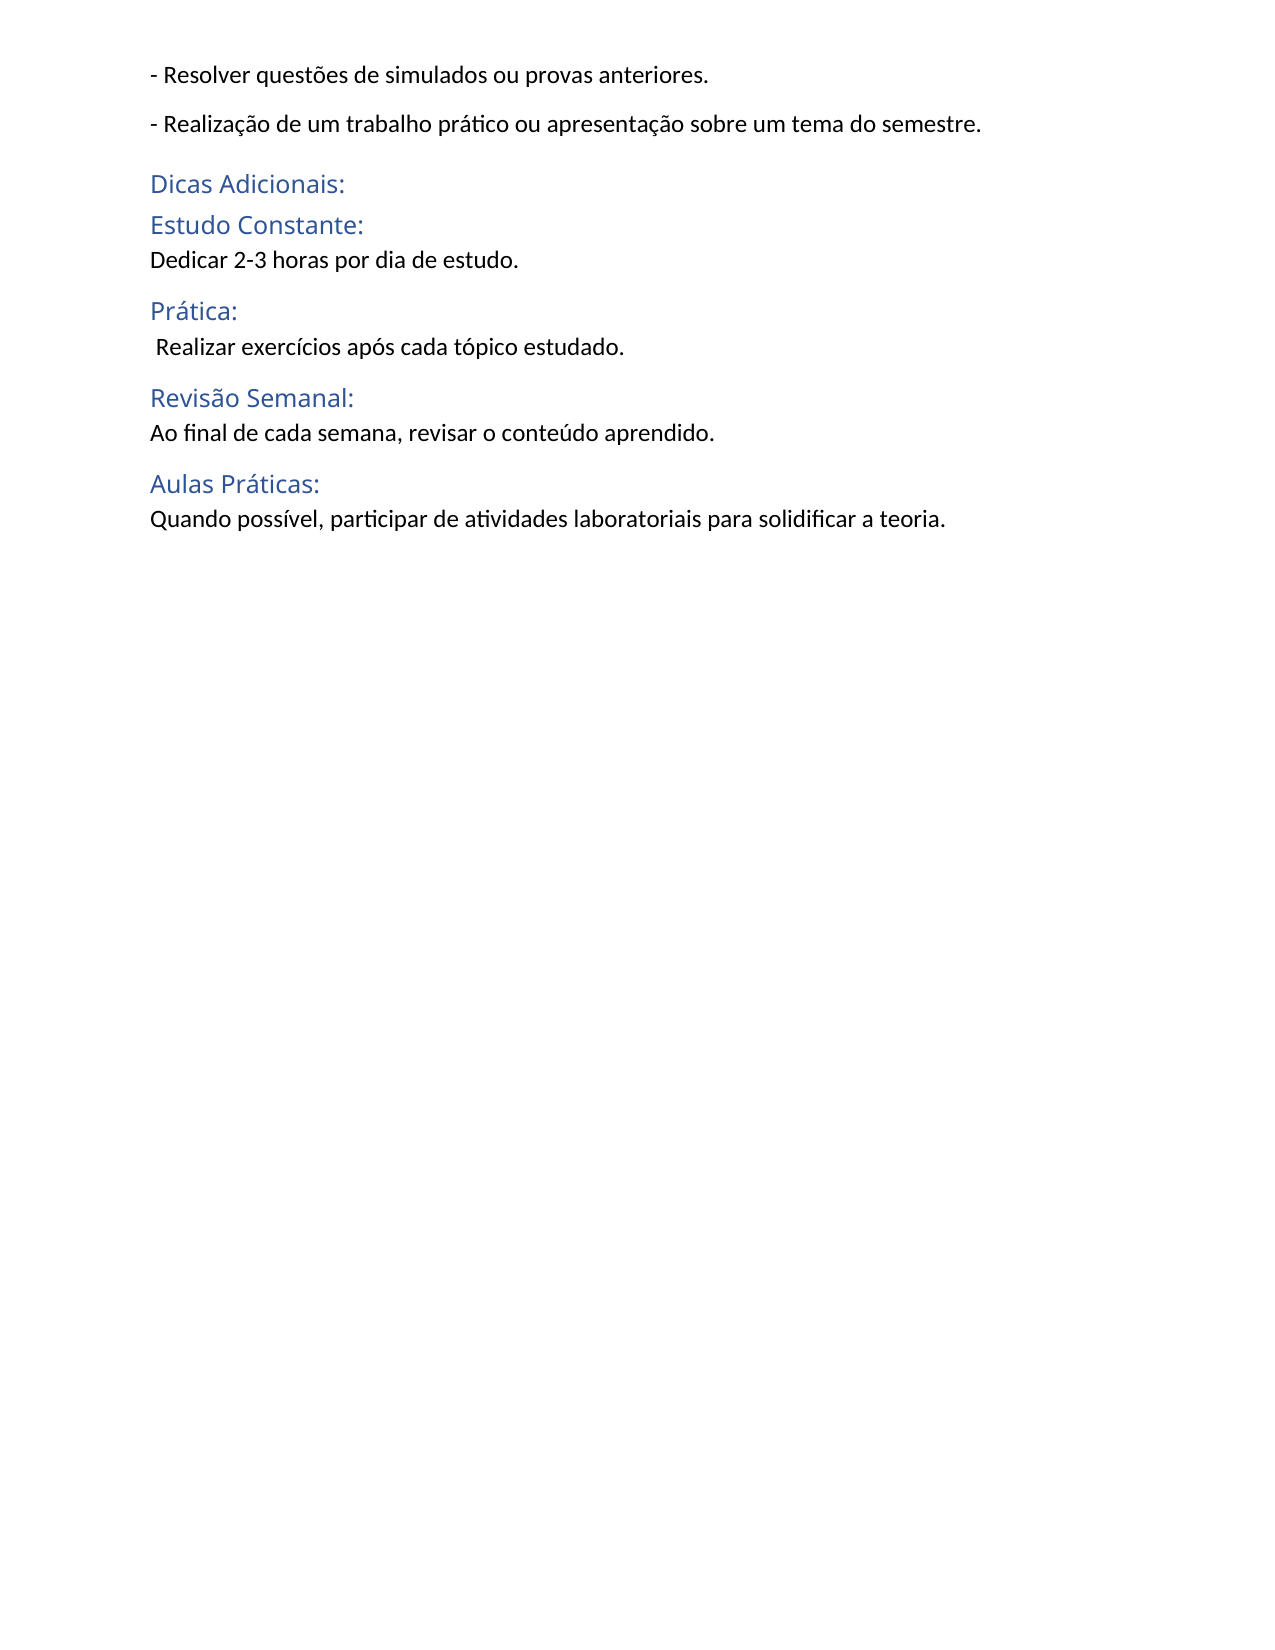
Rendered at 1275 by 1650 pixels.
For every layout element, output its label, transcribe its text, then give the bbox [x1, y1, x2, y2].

subtitle Revisão Semanal: [150, 380, 1125, 414]
text Ao final de cada semana, revisar o conteúdo aprendido. [150, 417, 1125, 447]
subtitle Prática: [150, 294, 1125, 328]
subtitle Dicas Adicionais: [150, 167, 1125, 201]
text - Realização de um trabalho prático ou apresentação sobre um tema do semestre. [150, 109, 1125, 139]
text Realizar exercícios após cada tópico estudado. [150, 331, 1125, 361]
subtitle Aulas Práticas: [150, 467, 1125, 501]
text - Resolver questões de simulados ou provas anteriores. [150, 59, 1125, 89]
text Quando possível, participar de atividades laboratoriais para solidificar a teoria. [150, 503, 1125, 534]
subtitle Estudo Constante: [150, 207, 1125, 242]
text Dedicar 2-3 horas por dia de estudo. [150, 244, 1125, 275]
